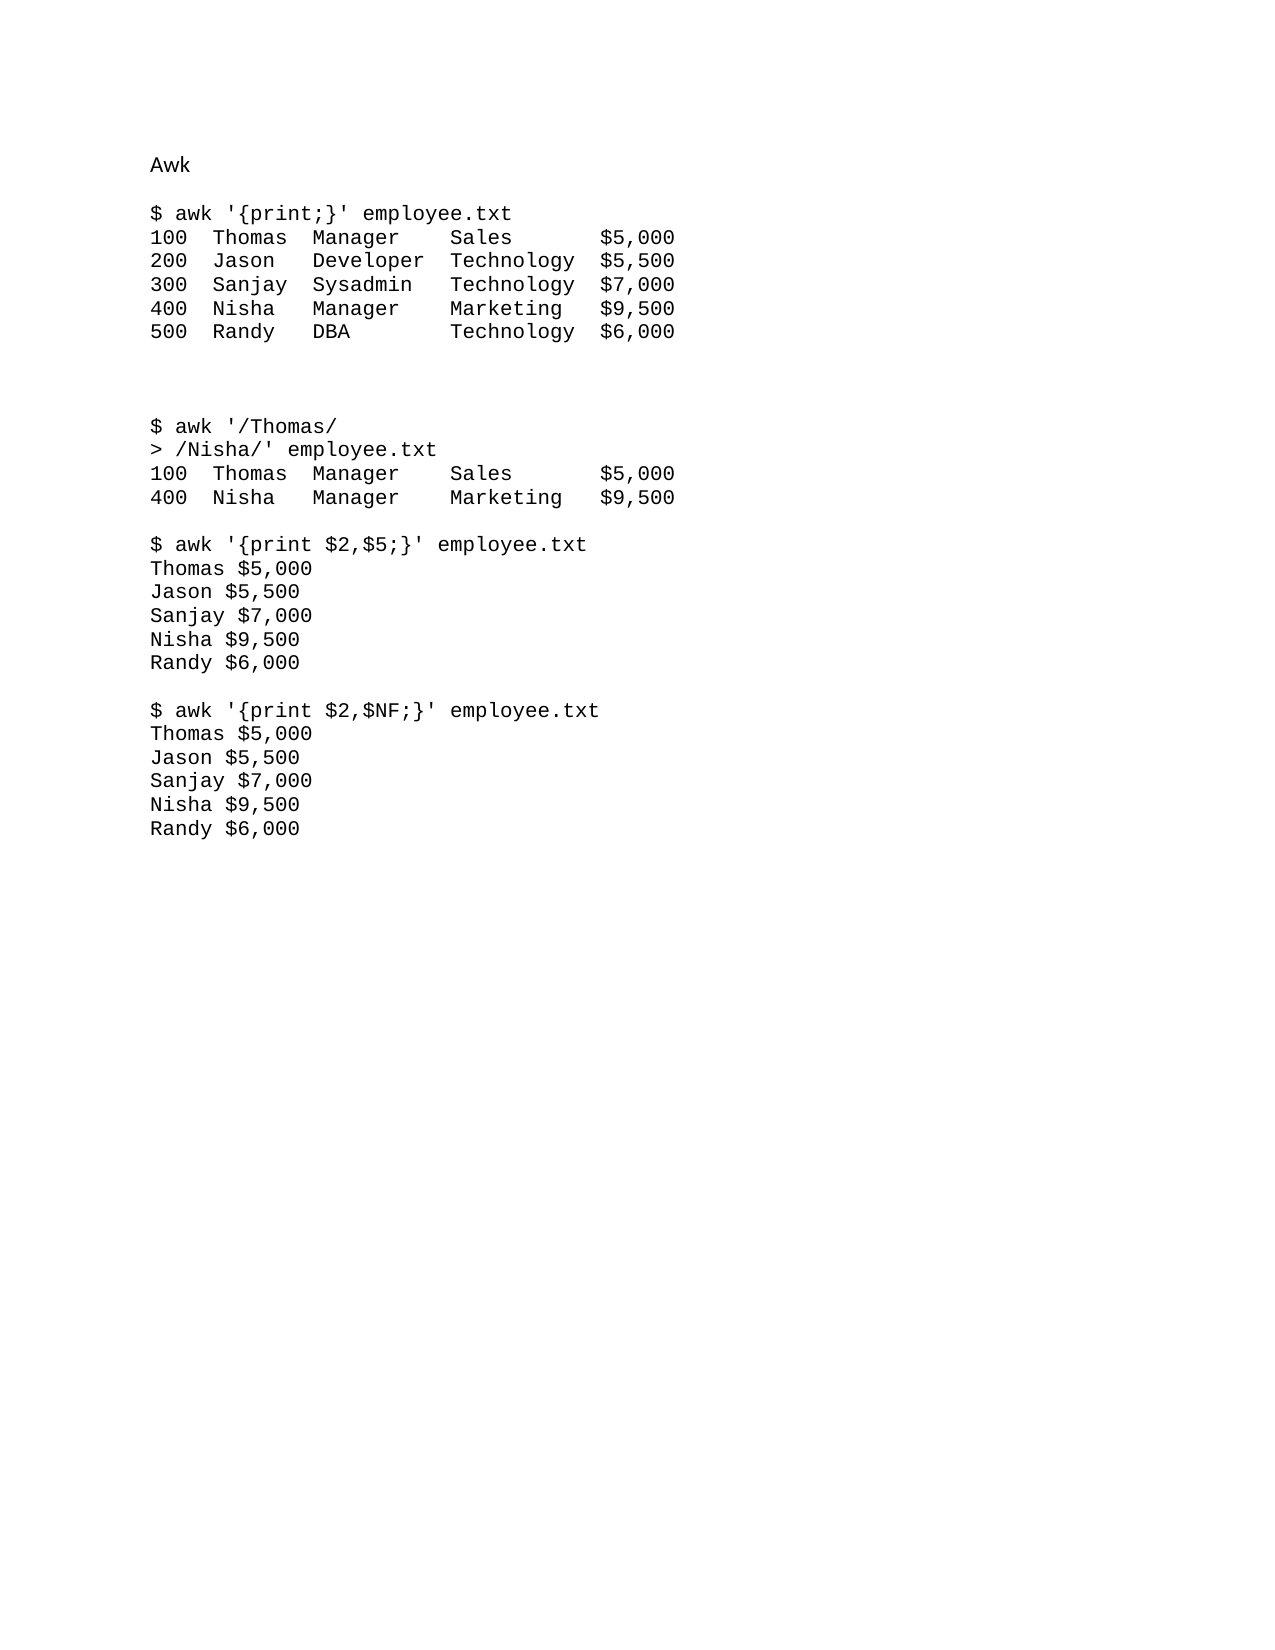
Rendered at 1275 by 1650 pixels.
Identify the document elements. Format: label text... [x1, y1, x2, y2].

text 400 Nisha Manager Marketing $9,500 [150, 298, 1125, 321]
text > /Nisha/' employee.txt [150, 439, 1125, 463]
text Nisha $9,500 [150, 794, 1125, 818]
text $ awk '/Thomas/ [150, 416, 1125, 439]
text Thomas $5,000 [150, 723, 1125, 747]
text 100 Thomas Manager Sales $5,000 [150, 227, 1125, 250]
text 300 Sanjay Sysadmin Technology $7,000 [150, 274, 1125, 298]
text Sanjay $7,000 [150, 605, 1125, 629]
text Sanjay $7,000 [150, 771, 1125, 794]
text Awk [150, 150, 1125, 178]
text Nisha $9,500 [150, 629, 1125, 652]
text 100 Thomas Manager Sales $5,000 [150, 463, 1125, 487]
text Jason $5,500 [150, 581, 1125, 605]
text $ awk '{print;}' employee.txt [150, 203, 1125, 227]
text $ awk '{print $2,$NF;}' employee.txt [150, 699, 1125, 723]
text Jason $5,500 [150, 747, 1125, 771]
text 200 Jason Developer Technology $5,500 [150, 250, 1125, 274]
text Randy $6,000 [150, 818, 1125, 841]
text $ awk '{print $2,$5;}' employee.txt [150, 534, 1125, 558]
text Randy $6,000 [150, 652, 1125, 676]
text Thomas $5,000 [150, 558, 1125, 581]
text 500 Randy DBA Technology $6,000 [150, 321, 1125, 345]
text 400 Nisha Manager Marketing $9,500 [150, 487, 1125, 510]
